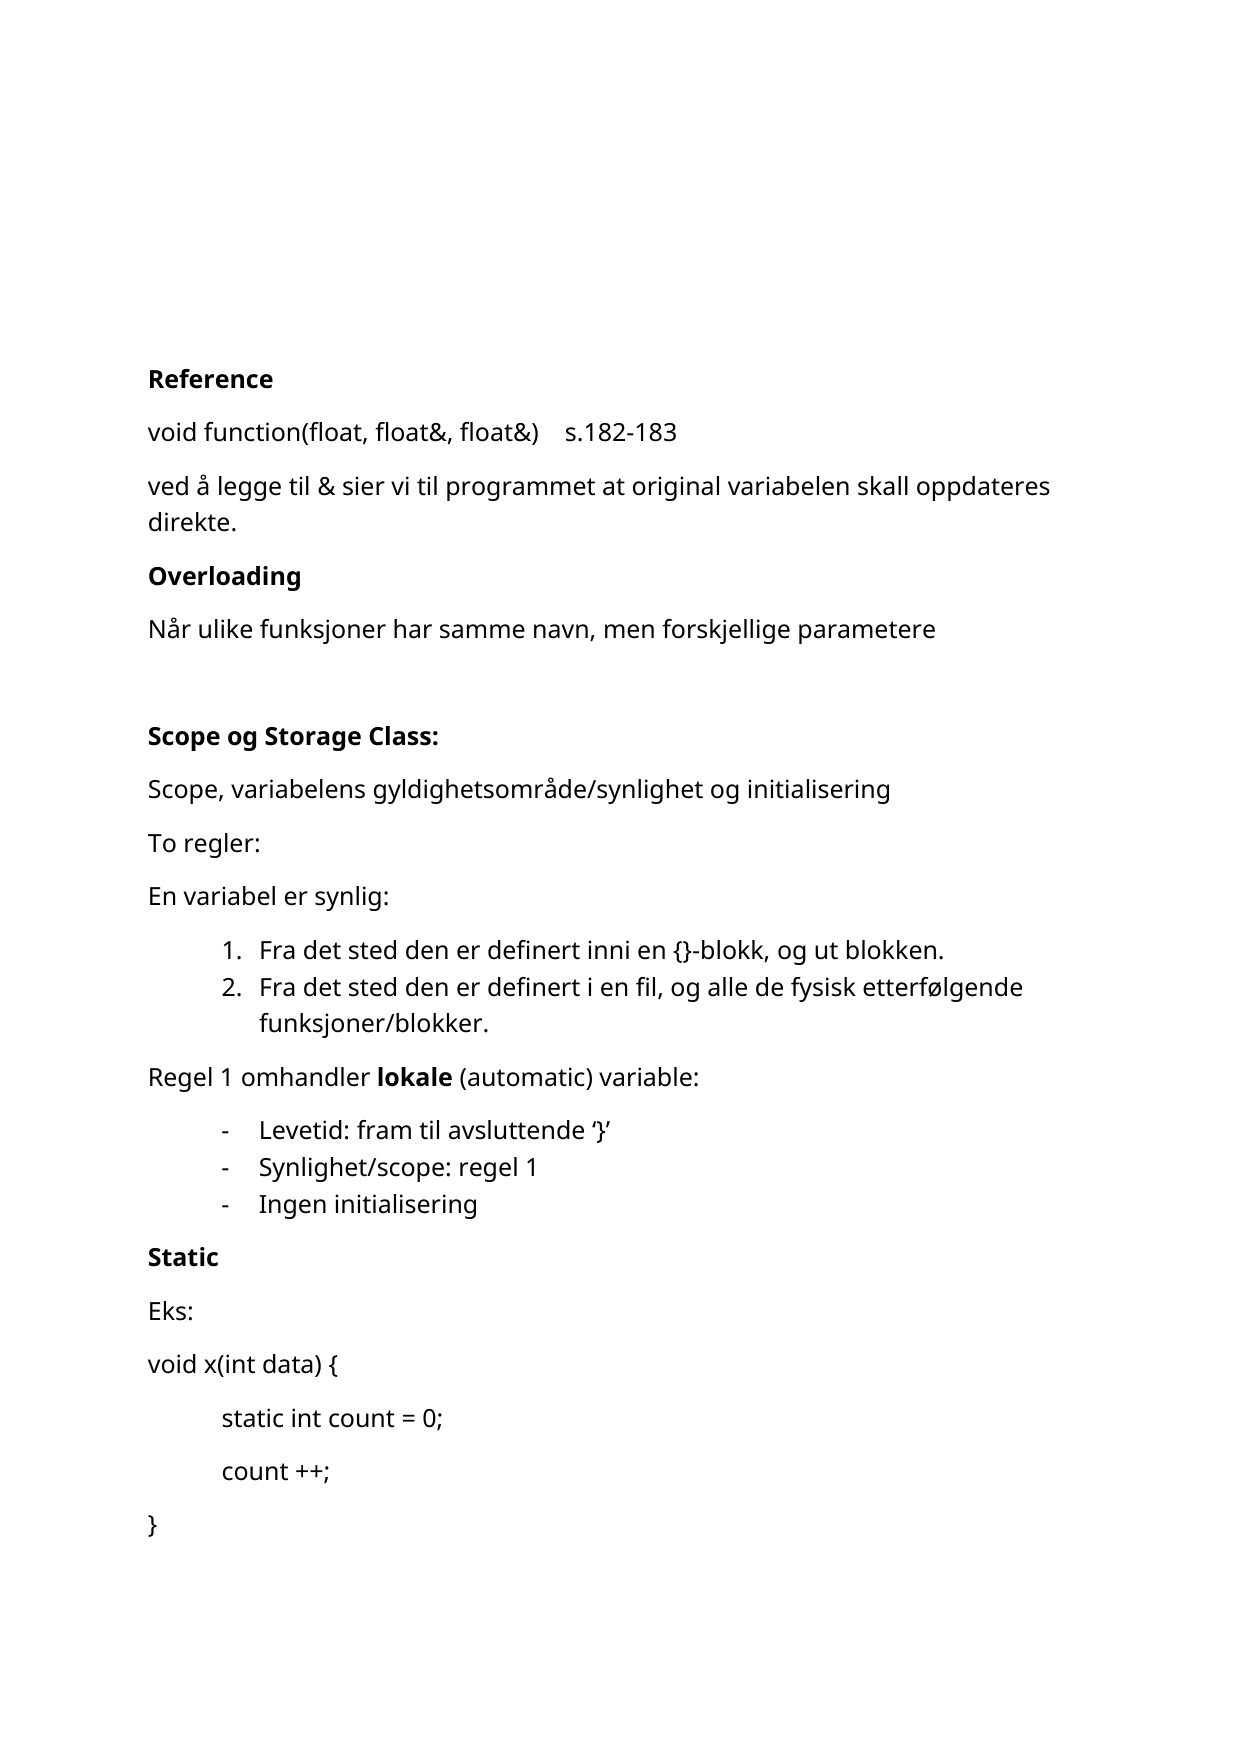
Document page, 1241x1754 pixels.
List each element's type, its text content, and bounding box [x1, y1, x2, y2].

list Fra det sted den er definert inni en {}-blokk, og ut blokken. [221, 932, 1093, 967]
text Eks: [148, 1293, 1093, 1327]
text Overloading [148, 558, 1093, 592]
text void function(float, float&, float&) s.182-183 [148, 415, 1093, 449]
list Levetid: fram til avsluttende ‘}’ [221, 1113, 1093, 1147]
text Scope, variabelens gyldighetsområde/synlighet og initialisering [148, 772, 1093, 806]
text void x(int data) { [148, 1347, 1093, 1381]
text To regler: [148, 826, 1093, 860]
text En variabel er synlig: [148, 879, 1093, 913]
text Regel 1 omhandler lokale (automatic) variable: [148, 1059, 1093, 1093]
list Synlighet/scope: regel 1 [221, 1150, 1093, 1184]
text Når ulike funksjoner har samme navn, men forskjellige parametere [148, 612, 1093, 646]
list Ingen initialisering [221, 1186, 1093, 1221]
text static int count = 0; [148, 1400, 1093, 1434]
text ved å legge til & sier vi til programmet at original variabelen skall oppdateres direkte. [148, 468, 1093, 539]
text } [148, 1507, 1093, 1541]
text Static [148, 1240, 1093, 1274]
text count ++; [148, 1454, 1093, 1488]
text Reference [148, 361, 1093, 395]
text Scope og Storage Class: [148, 719, 1093, 753]
list Fra det sted den er definert i en fil, og alle de fysisk etterfølgende funksjoner/blokker. [221, 969, 1093, 1040]
